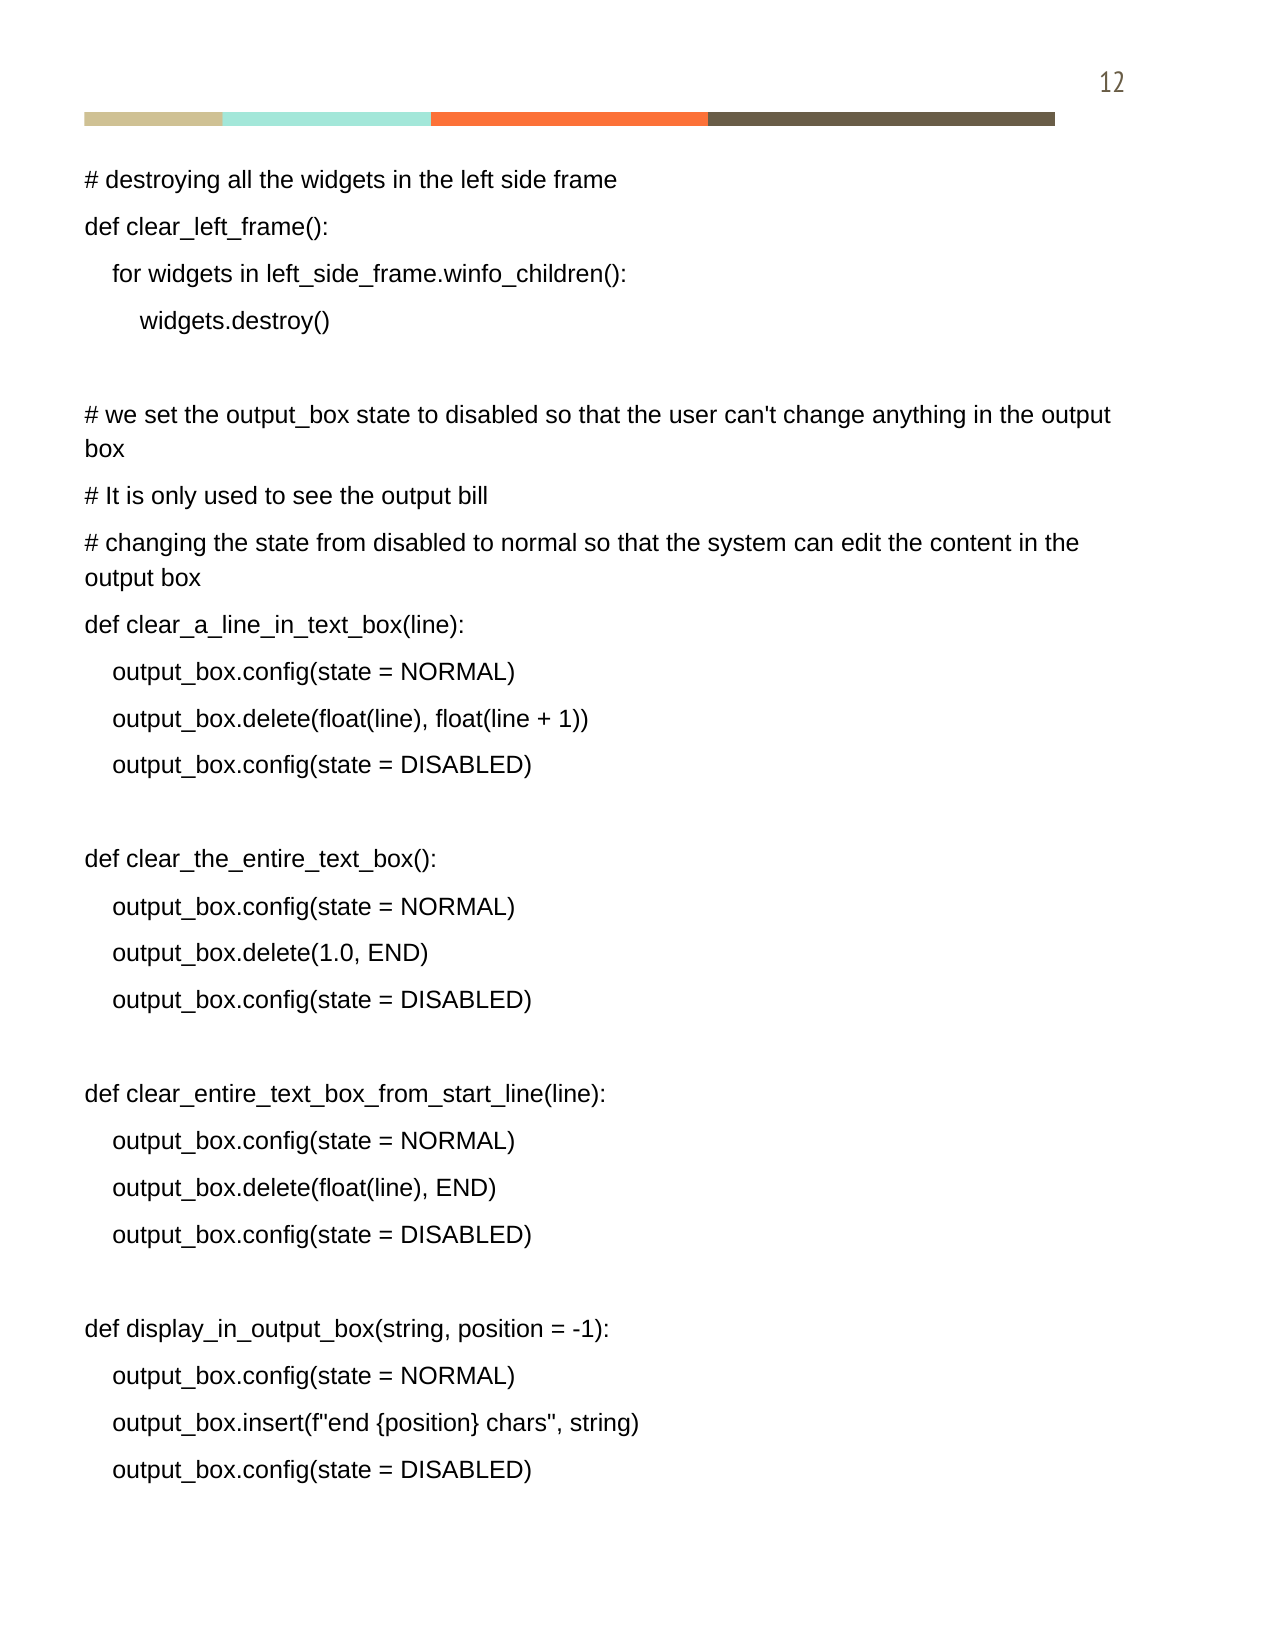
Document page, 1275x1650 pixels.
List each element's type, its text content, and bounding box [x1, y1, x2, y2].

text # changing the state from disabled to normal so that the system can edit the content in the output box [84, 528, 1125, 591]
text output_box.config(state = NORMAL) [84, 1126, 1125, 1155]
text output_box.delete(float(line), END) [84, 1173, 1125, 1202]
text # It is only used to see the output bill [84, 481, 1125, 510]
text output_box.config(state = NORMAL) [84, 1361, 1125, 1390]
text def clear_left_frame(): [84, 212, 1125, 241]
text for widgets in left_side_frame.winfo_children(): [84, 259, 1125, 287]
text output_box.delete(1.0, END) [84, 938, 1125, 967]
text output_box.delete(float(line), float(line + 1)) [84, 703, 1125, 732]
text output_box.config(state = NORMAL) [84, 657, 1125, 685]
text output_box.insert(f"end {position} chars", string) [84, 1408, 1125, 1437]
picture [71, 62, 1063, 150]
text output_box.config(state = DISABLED) [84, 1220, 1125, 1249]
text output_box.config(state = DISABLED) [84, 1455, 1125, 1484]
text # destroying all the widgets in the left side frame [84, 165, 1125, 193]
text def clear_the_entire_text_box(): [84, 844, 1125, 873]
text output_box.config(state = DISABLED) [84, 751, 1125, 779]
text def clear_a_line_in_text_box(line): [84, 609, 1125, 638]
text output_box.config(state = NORMAL) [84, 891, 1125, 920]
text def clear_entire_text_box_from_start_line(line): [84, 1079, 1125, 1108]
text output_box.config(state = DISABLED) [84, 985, 1125, 1014]
text widgets.destroy() [84, 306, 1125, 334]
text def display_in_output_box(string, position = -1): [84, 1314, 1125, 1343]
text # we set the output_box state to disabled so that the user can't change anything in the output box [84, 400, 1125, 463]
